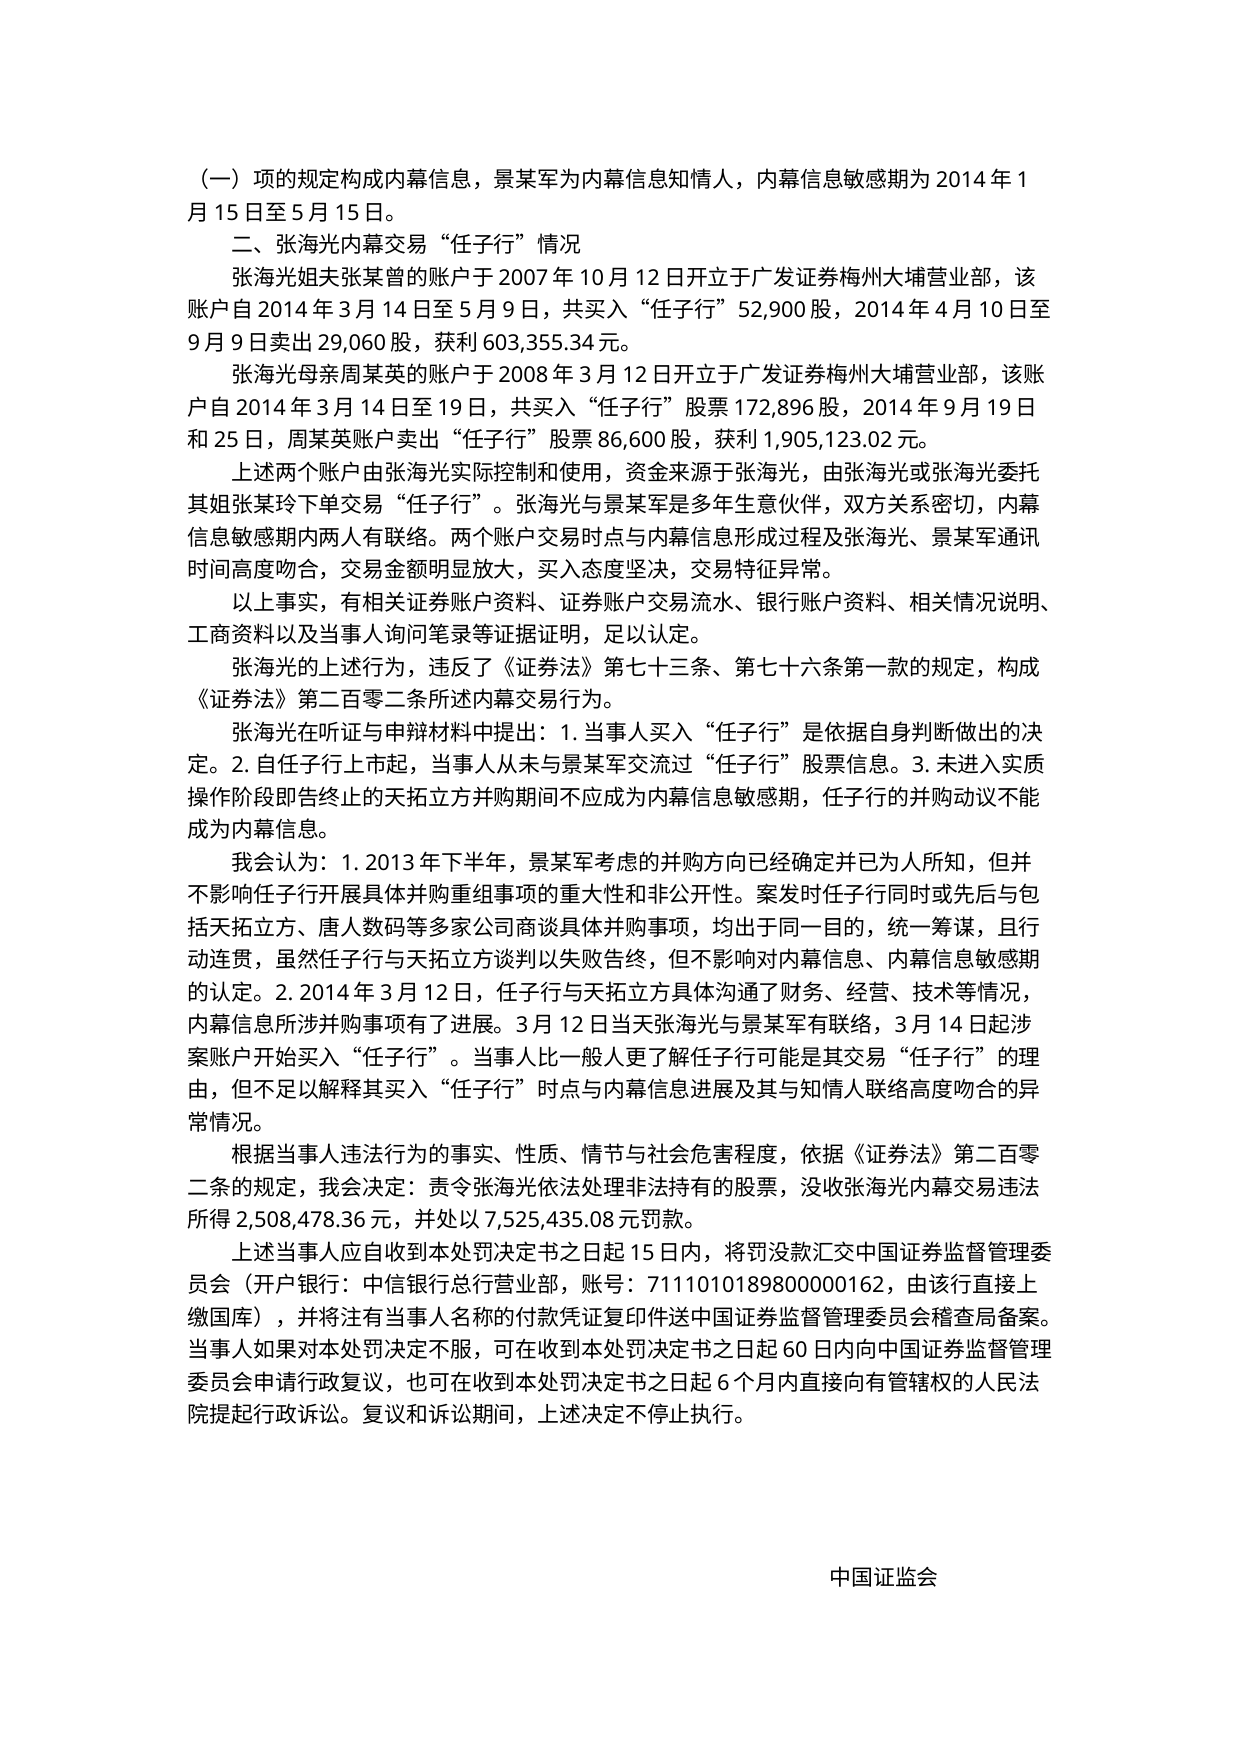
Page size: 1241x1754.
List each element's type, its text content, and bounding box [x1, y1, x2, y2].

text 根据当事人违法行为的事实、性质、情节与社会危害程度，依据《证券法》第二百零二条的规定，我会决定：责令张海光依法处理非法持有的股票，没收张海光内幕交易违法所得2,508,478.36元，并处以7,525,435.08元罚款。 [187, 1137, 1053, 1234]
text 张海光的上述行为，违反了《证券法》第七十三条、第七十六条第一款的规定，构成《证券法》第二百零二条所述内幕交易行为。 [187, 649, 1053, 714]
text 中国证监会 [187, 1559, 1053, 1592]
text 以上事实，有相关证券账户资料、证券账户交易流水、银行账户资料、相关情况说明、工商资料以及当事人询问笔录等证据证明，足以认定。 [187, 584, 1053, 649]
text 我会认为：1. 2013年下半年，景某军考虑的并购方向已经确定并已为人所知，但并不影响任子行开展具体并购重组事项的重大性和非公开性。案发时任子行同时或先后与包括天拓立方、唐人数码等多家公司商谈具体并购事项，均出于同一目的，统一筹谋，且行动连贯，虽然任子行与天拓立方谈判以失败告终，但不影响对内幕信息、内幕信息敏感期的认定。2. 2014年3月12日，任子行与天拓立方具体沟通了财务、经营、技术等情况，内幕信息所涉并购事项有了进展。3月12日当天张海光与景某军有联络，3月14日起涉案账户开始买入“任子行”。当事人比一般人更了解任子行可能是其交易“任子行”的理由，但不足以解释其买入“任子行”时点与内幕信息进展及其与知情人联络高度吻合的异常情况。 [187, 844, 1053, 1137]
text 二、张海光内幕交易“任子行”情况 [187, 227, 1053, 259]
text 张海光姐夫张某曾的账户于2007年10月12日开立于广发证券梅州大埔营业部，该账户自2014年3月14日至5月9日，共买入“任子行”52,900股，2014年4月10日至9月9日卖出29,060股，获利603,355.34元。 [187, 259, 1053, 357]
text 张海光母亲周某英的账户于2008年3月12日开立于广发证券梅州大埔营业部，该账户自2014年3月14日至19日，共买入“任子行”股票172,896股，2014年9月19日和25日，周某英账户卖出“任子行”股票86,600股，获利1,905,123.02元。 [187, 357, 1053, 454]
text 上述两个账户由张海光实际控制和使用，资金来源于张海光，由张海光或张海光委托其姐张某玲下单交易“任子行”。张海光与景某军是多年生意伙伴，双方关系密切，内幕信息敏感期内两人有联络。两个账户交易时点与内幕信息形成过程及张海光、景某军通讯时间高度吻合，交易金额明显放大，买入态度坚决，交易特征异常。 [187, 454, 1053, 584]
text 张海光在听证与申辩材料中提出：1. 当事人买入“任子行”是依据自身判断做出的决定。2. 自任子行上市起，当事人从未与景某军交流过“任子行”股票信息。3. 未进入实质操作阶段即告终止的天拓立方并购期间不应成为内幕信息敏感期，任子行的并购动议不能成为内幕信息。 [187, 714, 1053, 844]
text 上述当事人应自收到本处罚决定书之日起15日内，将罚没款汇交中国证券监督管理委员会（开户银行：中信银行总行营业部，账号：7111010189800000162，由该行直接上缴国库），并将注有当事人名称的付款凭证复印件送中国证券监督管理委员会稽查局备案。当事人如果对本处罚决定不服，可在收到本处罚决定书之日起60日内向中国证券监督管理委员会申请行政复议，也可在收到本处罚决定书之日起6个月内直接向有管辖权的人民法院提起行政诉讼。复议和诉讼期间，上述决定不停止执行。 [187, 1234, 1053, 1429]
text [187, 162, 1053, 227]
